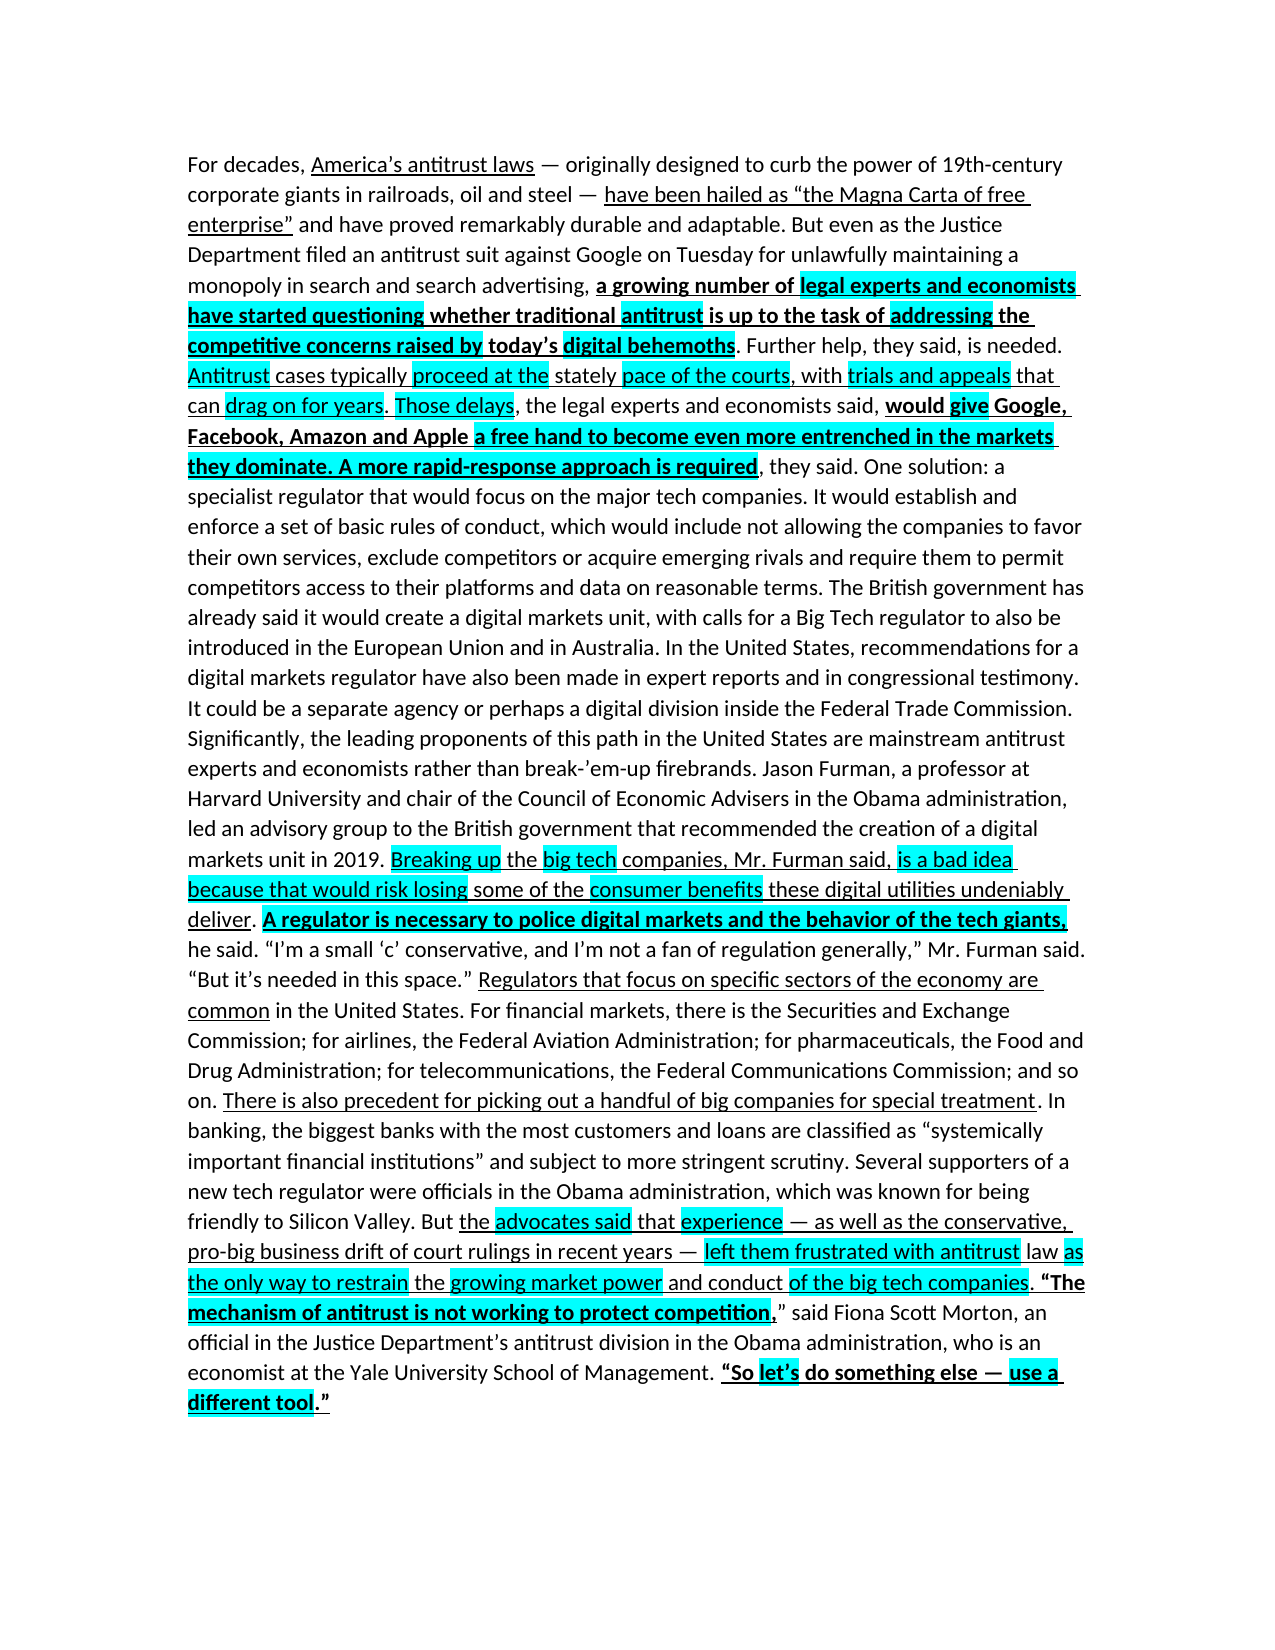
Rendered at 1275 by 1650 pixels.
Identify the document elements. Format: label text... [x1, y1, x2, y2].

text For decades, America’s antitrust laws — originally designed to curb the power of 19th-century corporate giants in railroads, oil and steel — have been hailed as “the Magna Carta of free enterprise” and have proved remarkably durable and adaptable. But even as the Justice Department filed an antitrust suit against Google on Tuesday for unlawfully maintaining a monopoly in search and search advertising, a growing number of legal experts and economists have started questioning whether traditional antitrust is up to the task of addressing the competitive concerns raised by today’s digital behemoths. Further help, they said, is needed. Antitrust cases typically proceed at the stately pace of the courts, with trials and appeals that can drag on for years. Those delays, the legal experts and economists said, would give Google, Facebook, Amazon and Apple a free hand to become even more entrenched in the markets they dominate. A more rapid-response approach is required, they said. One solution: a specialist regulator that would focus on the major tech companies. It would establish and enforce a set of basic rules of conduct, which would include not allowing the companies to favor their own services, exclude competitors or acquire emerging rivals and require them to permit competitors access to their platforms and data on reasonable terms. The British government has already said it would create a digital markets unit, with calls for a Big Tech regulator to also be introduced in the European Union and in Australia. In the United States, recommendations for a digital markets regulator have also been made in expert reports and in congressional testimony. It could be a separate agency or perhaps a digital division inside the Federal Trade Commission. Significantly, the leading proponents of this path in the United States are mainstream antitrust experts and economists rather than break-’em-up firebrands. Jason Furman, a professor at Harvard University and chair of the Council of Economic Advisers in the Obama administration, led an advisory group to the British government that recommended the creation of a digital markets unit in 2019. Breaking up the big tech companies, Mr. Furman said, is a bad idea because that would risk losing some of the consumer benefits these digital utilities undeniably deliver. A regulator is necessary to police digital markets and the behavior of the tech giants, he said. “I’m a small ‘c’ conservative, and I’m not a fan of regulation generally,” Mr. Furman said. “But it’s needed in this space.” Regulators that focus on specific sectors of the economy are common in the United States. For financial markets, there is the Securities and Exchange Commission; for airlines, the Federal Aviation Administration; for pharmaceuticals, the Food and Drug Administration; for telecommunications, the Federal Communications Commission; and so on. There is also precedent for picking out a handful of big companies for special treatment. In banking, the biggest banks with the most customers and loans are classified as “systemically important financial institutions” and subject to more stringent scrutiny. Several supporters of a new tech regulator were officials in the Obama administration, which was known for being friendly to Silicon Valley. But the advocates said that experience — as well as the conservative, pro-big business drift of court rulings in recent years — left them frustrated with antitrust law as the only way to restrain the growing market power and conduct of the big tech companies. “The mechanism of antitrust is not working to protect competition,” said Fiona Scott Morton, an official in the Justice Department’s antitrust division in the Obama administration, who is an economist at the Yale University School of Management. “So let’s do something else — use a different tool.” [187, 150, 1087, 1417]
